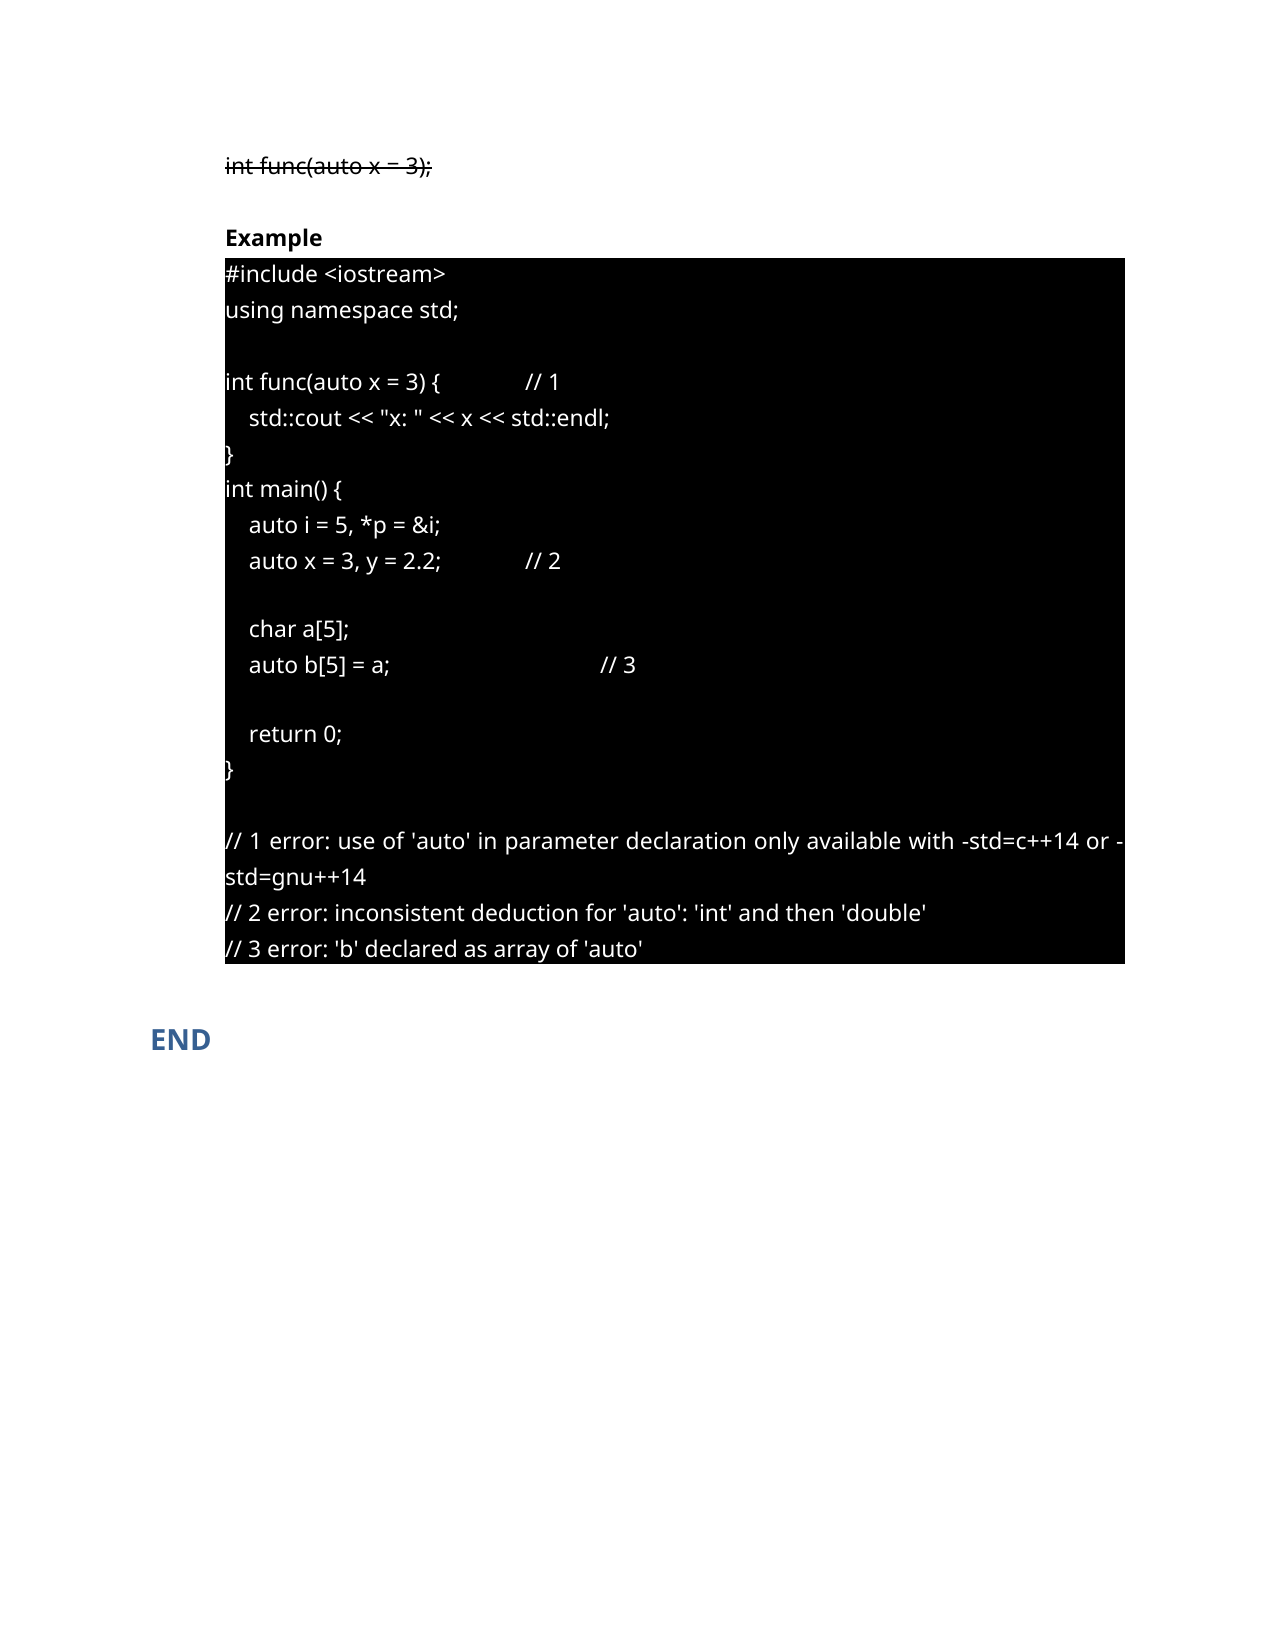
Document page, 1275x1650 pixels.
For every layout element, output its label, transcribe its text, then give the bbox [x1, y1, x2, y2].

list } [225, 753, 1125, 785]
list char a[5]; [225, 613, 1125, 645]
list auto x = 3, y = 2.2; // 2 [225, 545, 1125, 577]
subtitle END [150, 1019, 1125, 1059]
list auto b[5] = a; // 3 [225, 649, 1125, 681]
list // 3 error: 'b' declared as array of 'auto' [225, 933, 1125, 964]
list auto i = 5, *p = &i; [225, 509, 1125, 541]
list #include <iostream> [225, 258, 1125, 289]
list return 0; [225, 717, 1125, 749]
list } [225, 437, 1125, 469]
list int func(auto x = 3) { // 1 [225, 366, 1125, 397]
list // 2 error: inconsistent deduction for 'auto': 'int' and then 'double' [225, 897, 1125, 928]
list using namespace std; [225, 294, 1125, 325]
list int func(auto x = 3); [225, 150, 1125, 181]
list int main() { [225, 473, 1125, 505]
list // 1 error: use of 'auto' in parameter declaration only available with -std=c++14 or -std=gnu++14 [225, 825, 1125, 892]
list std::cout << "x: " << x << std::endl; [225, 402, 1125, 433]
list Example [225, 222, 1125, 253]
